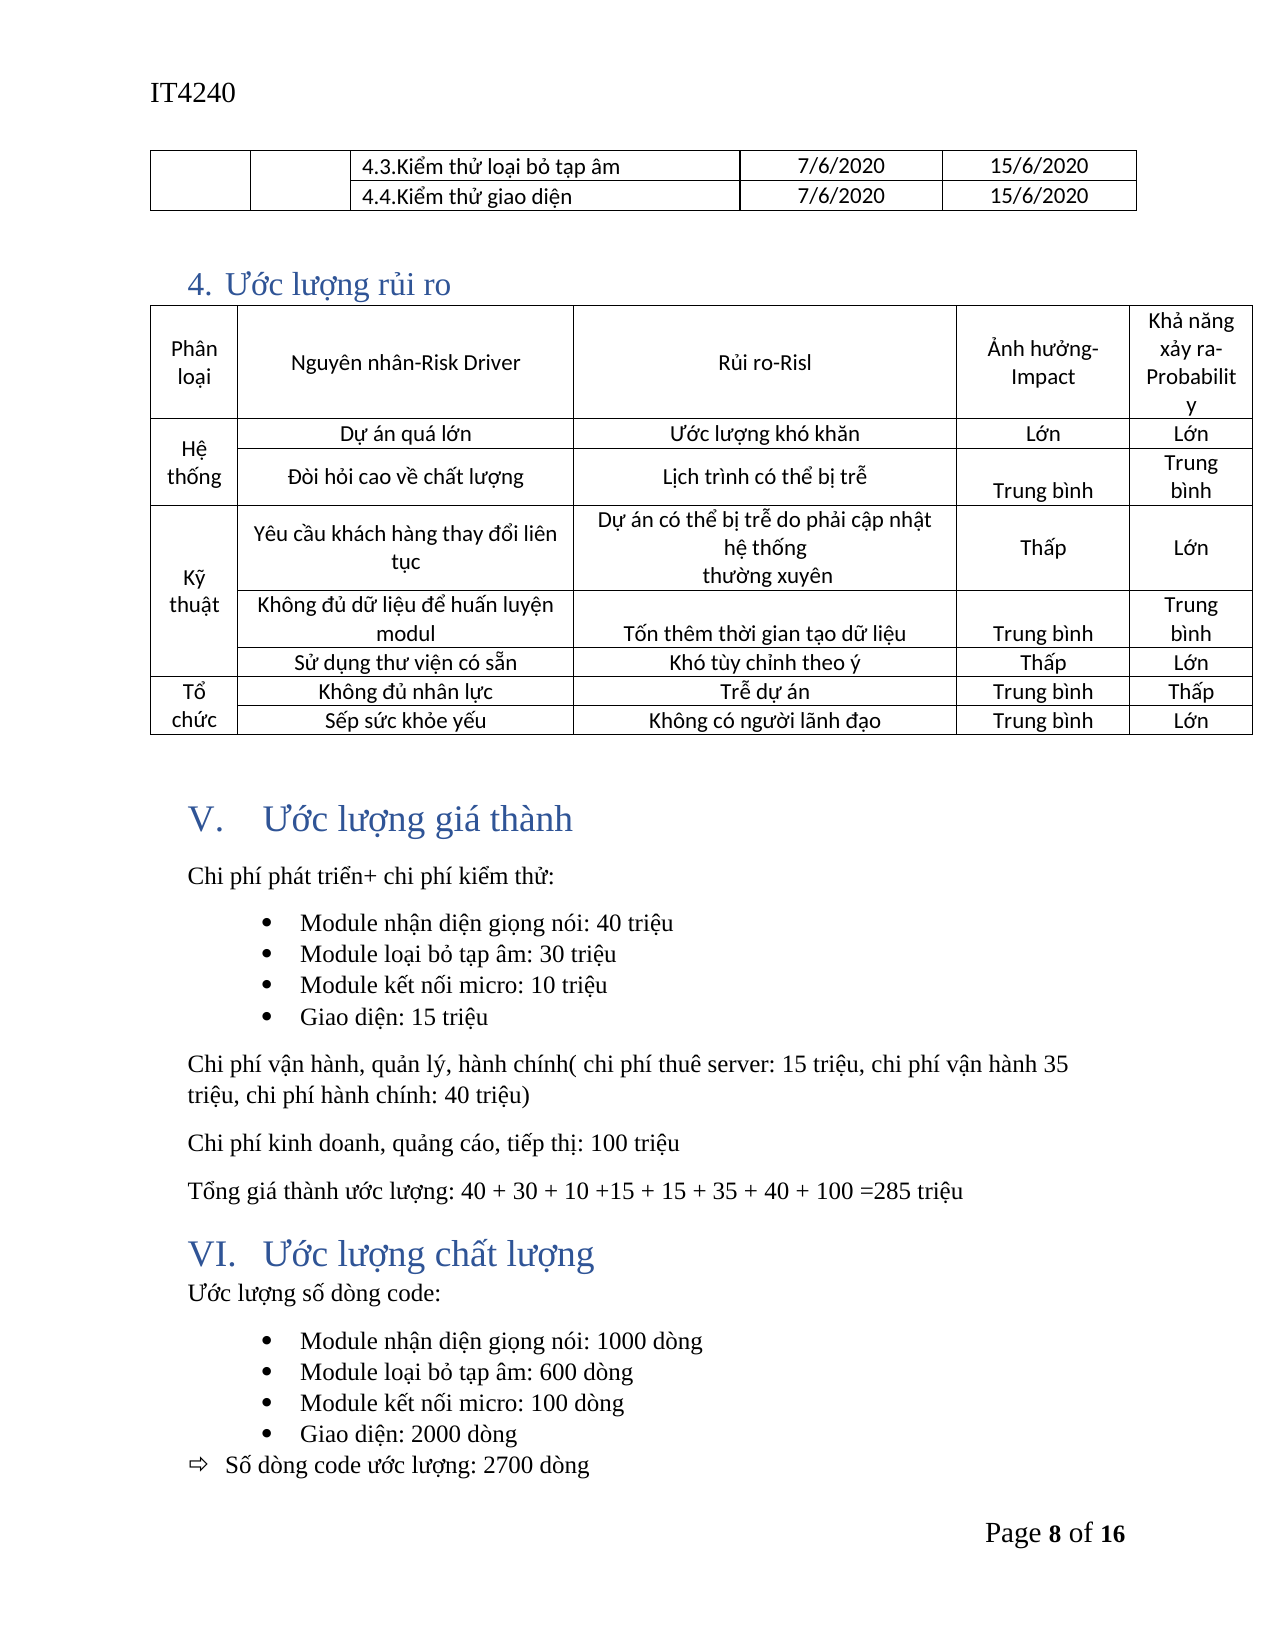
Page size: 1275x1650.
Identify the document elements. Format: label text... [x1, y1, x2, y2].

table_cell Ước lượng khó khăn [574, 419, 956, 447]
table_header Khả năng xảy ra- Probability [1130, 306, 1252, 418]
table_cell Kỹ thuật [151, 506, 237, 676]
table_cell Không đủ dữ liệu để huấn luyện modul [238, 591, 573, 647]
table_cell 4.3.Kiểm thử loại bỏ tạp âm [351, 151, 739, 180]
table_cell Trung bình [957, 677, 1129, 705]
table_cell Trung bình [1130, 449, 1252, 504]
table_cell Lớn [1130, 506, 1252, 589]
table_cell Đòi hỏi cao về chất lượng [238, 449, 573, 504]
list Module kết nối micro: 100 dòng [262, 1388, 1125, 1417]
table_cell 4.4.Kiểm thử giao diện [351, 181, 739, 210]
table_cell Sếp sức khỏe yếu [238, 706, 573, 734]
table_cell Tổ chức [151, 677, 237, 734]
subtitle Ước lượng chất lượng [187, 1232, 1125, 1275]
table_cell Sử dụng thư viện có sẵn [238, 648, 573, 676]
list Giao diện: 15 triệu [262, 1002, 1125, 1030]
table_cell Không đủ nhân lực [238, 677, 573, 705]
text Ước lượng số dòng code: [187, 1278, 1125, 1307]
subtitle Ước lượng rủi ro [187, 264, 1125, 302]
table_cell 7/6/2020 [741, 151, 942, 180]
table_cell Yêu cầu khách hàng thay đổi liên tục [238, 506, 573, 589]
table_cell 7/6/2020 [741, 181, 942, 210]
table_header Rủi ro-Risl [574, 306, 956, 418]
table_cell Lớn [1130, 648, 1252, 676]
table_cell Lớn [957, 419, 1129, 447]
table_cell Dự án quá lớn [238, 419, 573, 447]
table_cell 15/6/2020 [943, 151, 1136, 180]
table_cell Thấp [1130, 677, 1252, 705]
table_cell Hệ thống [151, 419, 237, 504]
table_cell Dự án có thể bị trễ do phải cập nhật hệ thống thường xuyên [574, 506, 956, 589]
table_cell Trung bình [957, 449, 1129, 504]
list Module nhận diện giọng nói: 1000 dòng [262, 1326, 1125, 1355]
text Chi phí vận hành, quản lý, hành chính( chi phí thuê server: 15 triệu, chi phí vận hành 35 triệu, chi phí hành chính: 40 triệu) [187, 1049, 1125, 1109]
table_cell Trễ dự án [574, 677, 956, 705]
table_cell Thấp [957, 506, 1129, 589]
text Chi phí kinh doanh, quảng cáo, tiếp thị: 100 triệu [187, 1128, 1125, 1157]
table_header Nguyên nhân-Risk Driver [238, 306, 573, 418]
list Module loại bỏ tạp âm: 30 triệu [262, 939, 1125, 968]
list Module loại bỏ tạp âm: 600 dòng [262, 1357, 1125, 1386]
table_cell Trung bình [1130, 591, 1252, 647]
table_cell 15/6/2020 [943, 181, 1136, 210]
list Số dòng code ước lượng: 2700 dòng [187, 1450, 1125, 1479]
table_cell Trung bình [957, 591, 1129, 647]
table_header Phân loại [151, 306, 237, 418]
table_header Ảnh hưởng- Impact [957, 306, 1129, 418]
table_cell Trung bình [957, 706, 1129, 734]
table_cell Không có người lãnh đạo [574, 706, 956, 734]
table_cell Lớn [1130, 419, 1252, 447]
list Module kết nối micro: 10 triệu [262, 971, 1125, 999]
table_cell Khó tùy chỉnh theo ý [574, 648, 956, 676]
subtitle Ước lượng giá thành [187, 796, 1125, 839]
table_cell Lớn [1130, 706, 1252, 734]
table_cell Lịch trình có thể bị trễ [574, 449, 956, 504]
list Module nhận diện giọng nói: 40 triệu [262, 908, 1125, 937]
table_cell Thấp [957, 648, 1129, 676]
table_cell Tốn thêm thời gian tạo dữ liệu [574, 591, 956, 647]
text Chi phí phát triển+ chi phí kiểm thử: [187, 861, 1125, 889]
text Tổng giá thành ước lượng: 40 + 30 + 10 +15 + 15 + 35 + 40 + 100 =285 triệu [187, 1176, 1125, 1204]
list Giao diện: 2000 dòng [262, 1419, 1125, 1448]
